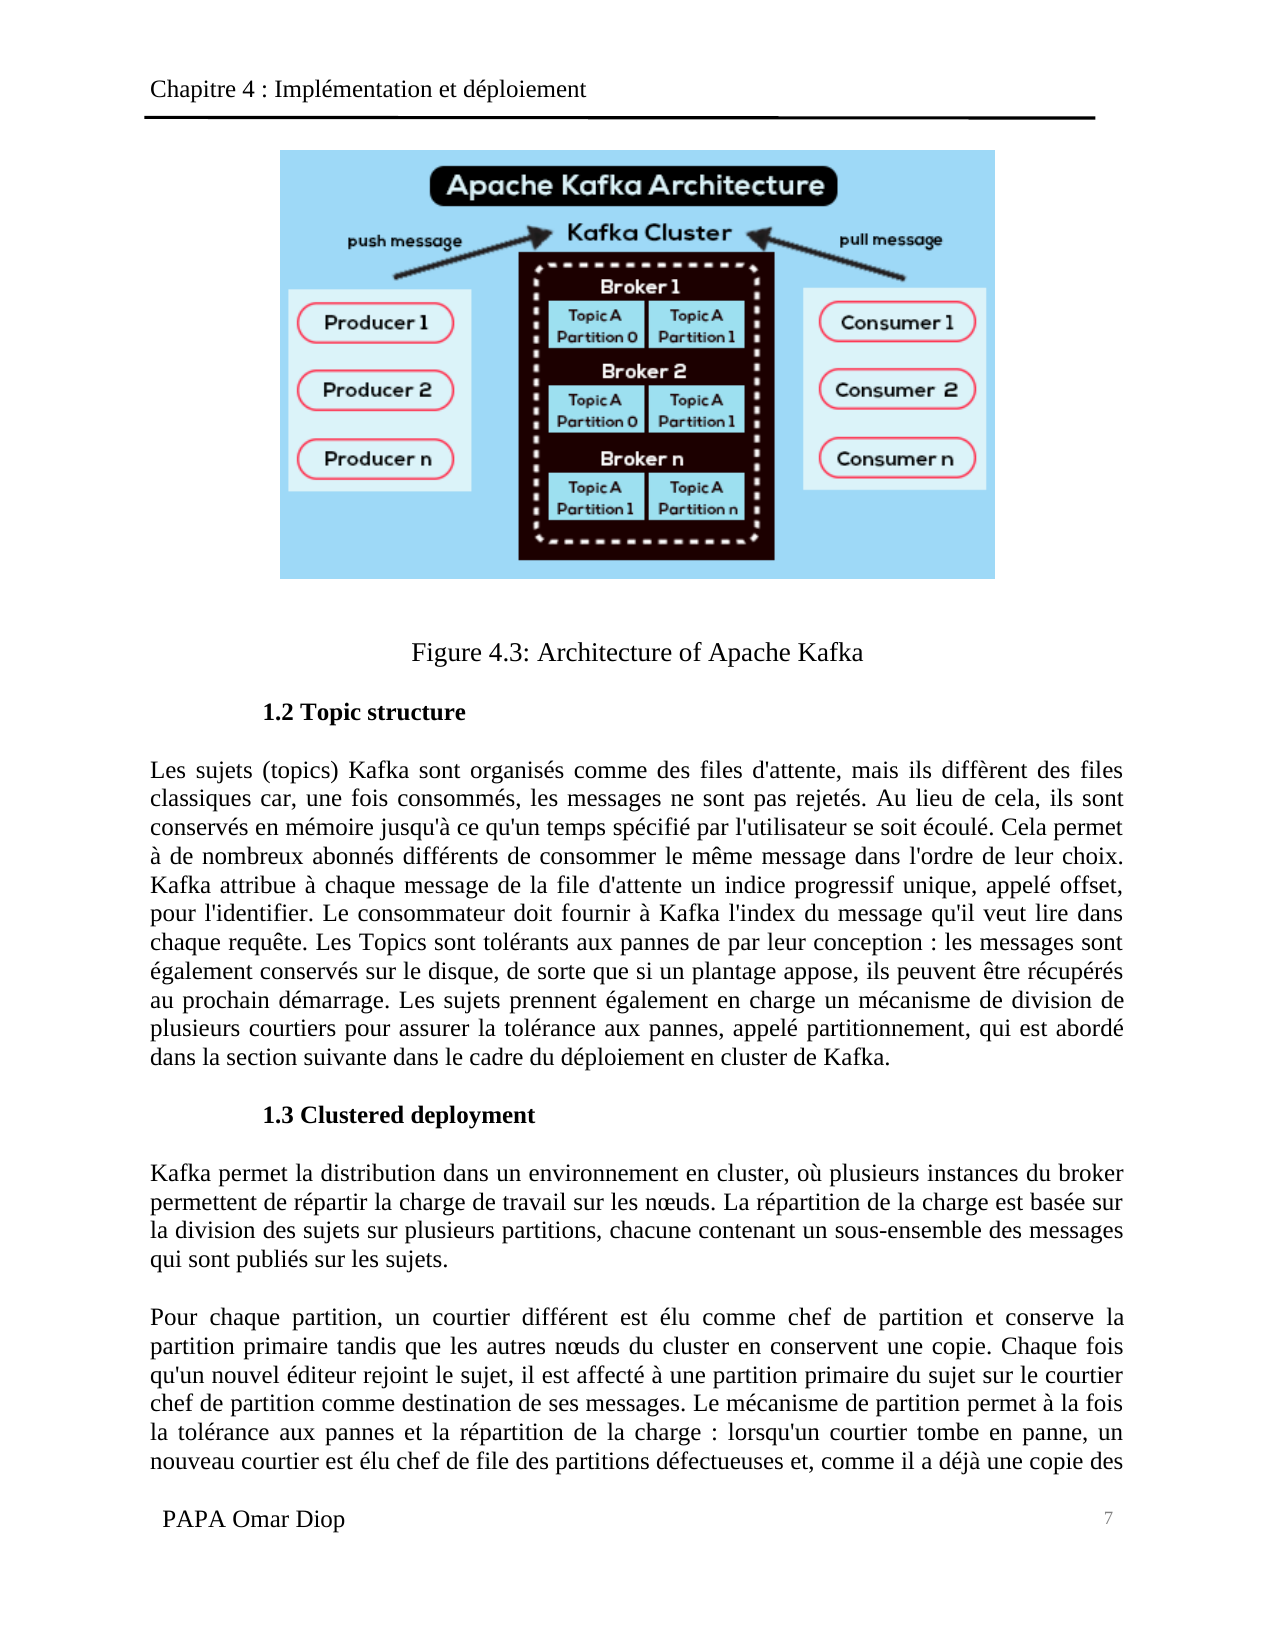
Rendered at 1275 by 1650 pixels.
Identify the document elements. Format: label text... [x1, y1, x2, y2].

text Kafka permet la distribution dans un environnement en cluster, où plusieurs instances du broker permettent de répartir la charge de travail sur les nœuds. La répartition de la charge est basée sur la division des sujets sur plusieurs partitions, chacune contenant un sous-ensemble des messages qui sont publiés sur les sujets. [150, 1158, 1125, 1273]
picture [280, 150, 995, 579]
text Les sujets (topics) Kafka sont organisés comme des files d'attente, mais ils diffèrent des files classiques car, une fois consommés, les messages ne sont pas rejetés. Au lieu de cela, ils sont conservés en mémoire jusqu'à ce qu'un temps spécifié par l'utilisateur se soit écoulé. Cela permet à de nombreux abonnés différents de consommer le même message dans l'ordre de leur choix. Kafka attribue à chaque message de la file d'attente un indice progressif unique, appelé offset, pour l'identifier. Le consommateur doit fournir à Kafka l'index du message qu'il veut lire dans chaque requête. Les Topics sont tolérants aux pannes de par leur conception : les messages sont également conservés sur le disque, de sorte que si un plantage appose, ils peuvent être récupérés au prochain démarrage. Les sujets prennent également en charge un mécanisme de division de plusieurs courtiers pour assurer la tolérance aux pannes, appelé partitionnement, qui est abordé dans la section suivante dans le cadre du déploiement en cluster de Kafka. [150, 755, 1125, 1071]
list Clustered deployment [262, 1100, 1125, 1129]
list Topic structure [262, 697, 1125, 726]
text Figure 4.3: Architecture of Apache Kafka [150, 636, 1125, 668]
